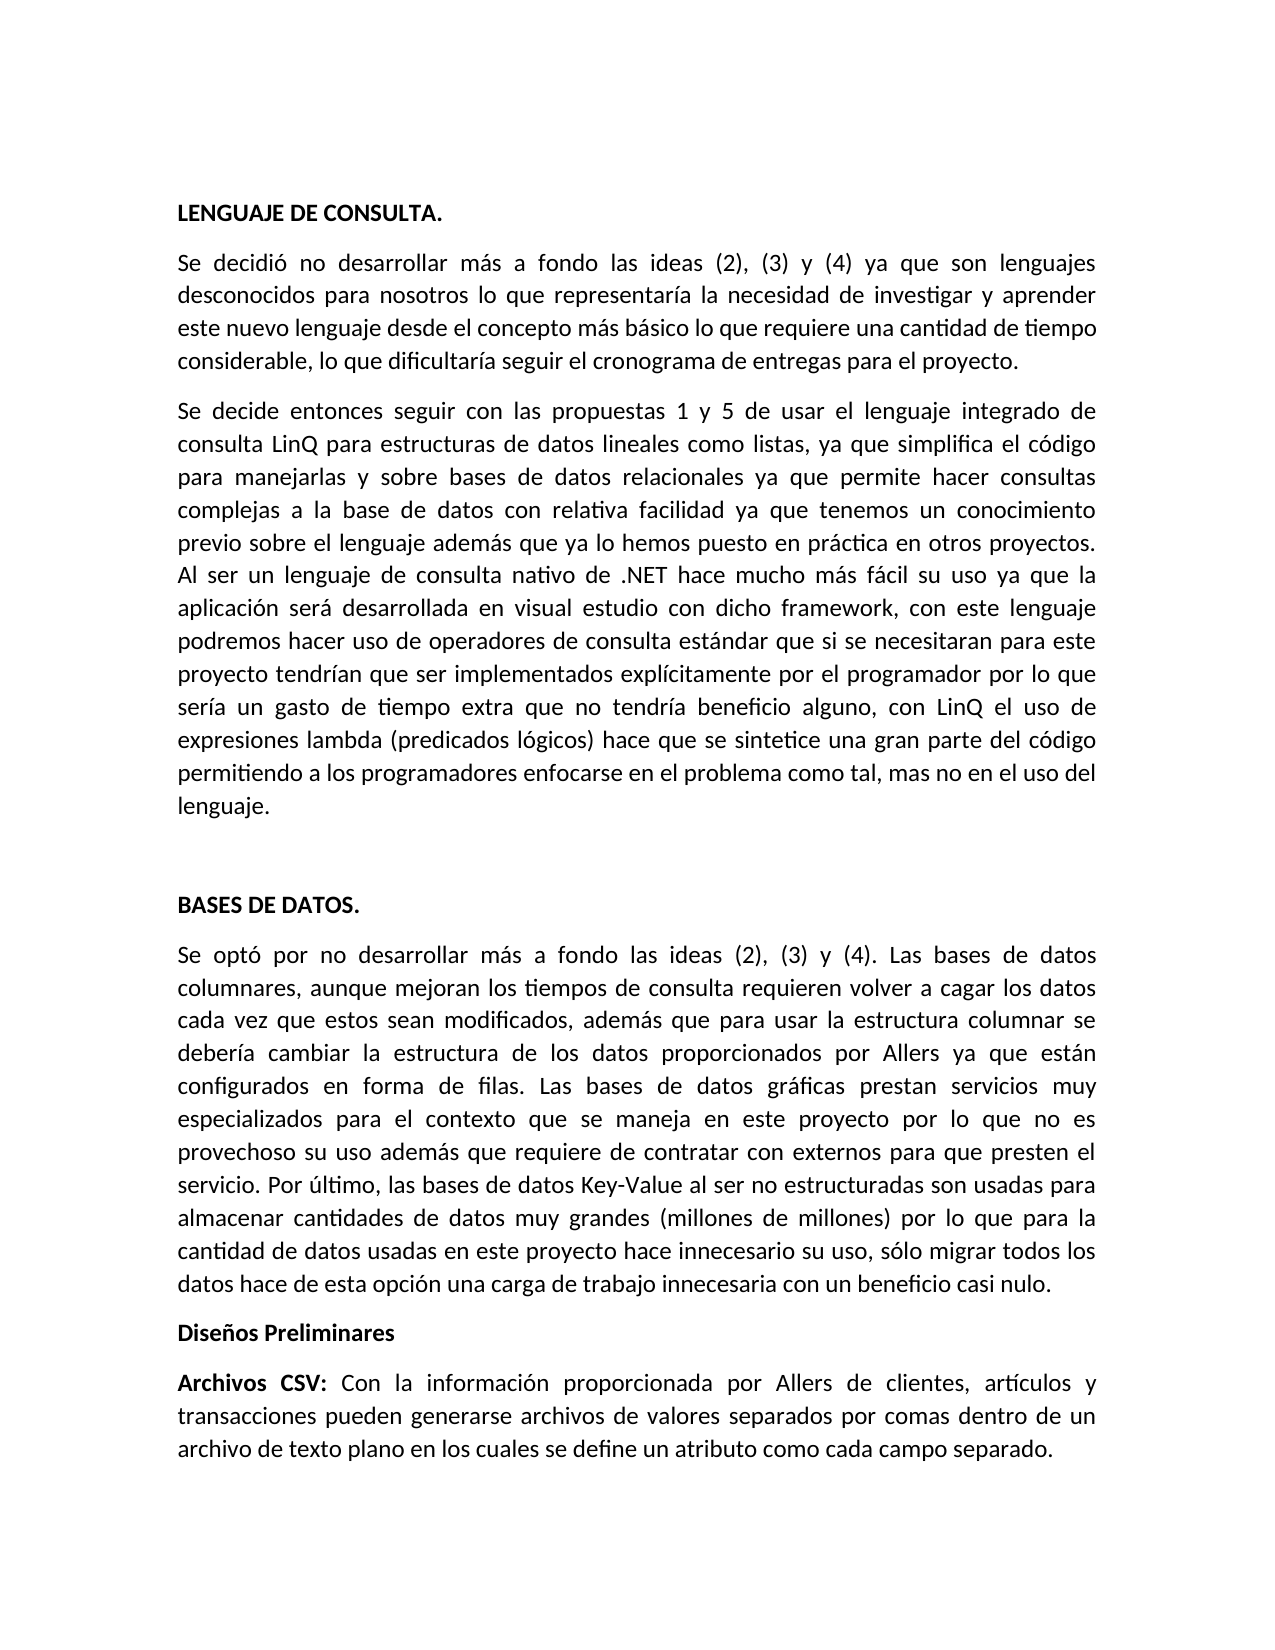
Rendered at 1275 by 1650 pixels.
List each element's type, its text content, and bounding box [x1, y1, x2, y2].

text Se decidió no desarrollar más a fondo las ideas (2), (3) y (4) ya que son lenguajes desconocidos para nosotros lo que representaría la necesidad de investigar y aprender este nuevo lenguaje desde el concepto más básico lo que requiere una cantidad de tiempo considerable, lo que dificultaría seguir el cronograma de entregas para el proyecto. [177, 247, 1098, 376]
text Diseños Preliminares [177, 1318, 1098, 1348]
text LENGUAJE DE CONSULTA. [177, 197, 1098, 228]
text BASES DE DATOS. [177, 889, 1098, 920]
text Se decide entonces seguir con las propuestas 1 y 5 de usar el lenguaje integrado de consulta LinQ para estructuras de datos lineales como listas, ya que simplifica el código para manejarlas y sobre bases de datos relacionales ya que permite hacer consultas complejas a la base de datos con relativa facilidad ya que tenemos un conocimiento previo sobre el lenguaje además que ya lo hemos puesto en práctica en otros proyectos. Al ser un lenguaje de consulta nativo de .NET hace mucho más fácil su uso ya que la aplicación será desarrollada en visual estudio con dicho framework, con este lenguaje podremos hacer uso de operadores de consulta estándar que si se necesitaran para este proyecto tendrían que ser implementados explícitamente por el programador por lo que sería un gasto de tiempo extra que no tendría beneficio alguno, con LinQ el uso de expresiones lambda (predicados lógicos) hace que se sintetice una gran parte del código permitiendo a los programadores enfocarse en el problema como tal, mas no en el uso del lenguaje. [177, 395, 1098, 821]
text Archivos CSV: Con la información proporcionada por Allers de clientes, artículos y transacciones pueden generarse archivos de valores separados por comas dentro de un archivo de texto plano en los cuales se define un atributo como cada campo separado. [177, 1367, 1098, 1463]
text Se optó por no desarrollar más a fondo las ideas (2), (3) y (4). Las bases de datos columnares, aunque mejoran los tiempos de consulta requieren volver a cagar los datos cada vez que estos sean modificados, además que para usar la estructura columnar se debería cambiar la estructura de los datos proporcionados por Allers ya que están configurados en forma de filas. Las bases de datos gráficas prestan servicios muy especializados para el contexto que se maneja en este proyecto por lo que no es provechoso su uso además que requiere de contratar con externos para que presten el servicio. Por último, las bases de datos Key-Value al ser no estructuradas son usadas para almacenar cantidades de datos muy grandes (millones de millones) por lo que para la cantidad de datos usadas en este proyecto hace innecesario su uso, sólo migrar todos los datos hace de esta opción una carga de trabajo innecesaria con un beneficio casi nulo. [177, 939, 1098, 1298]
